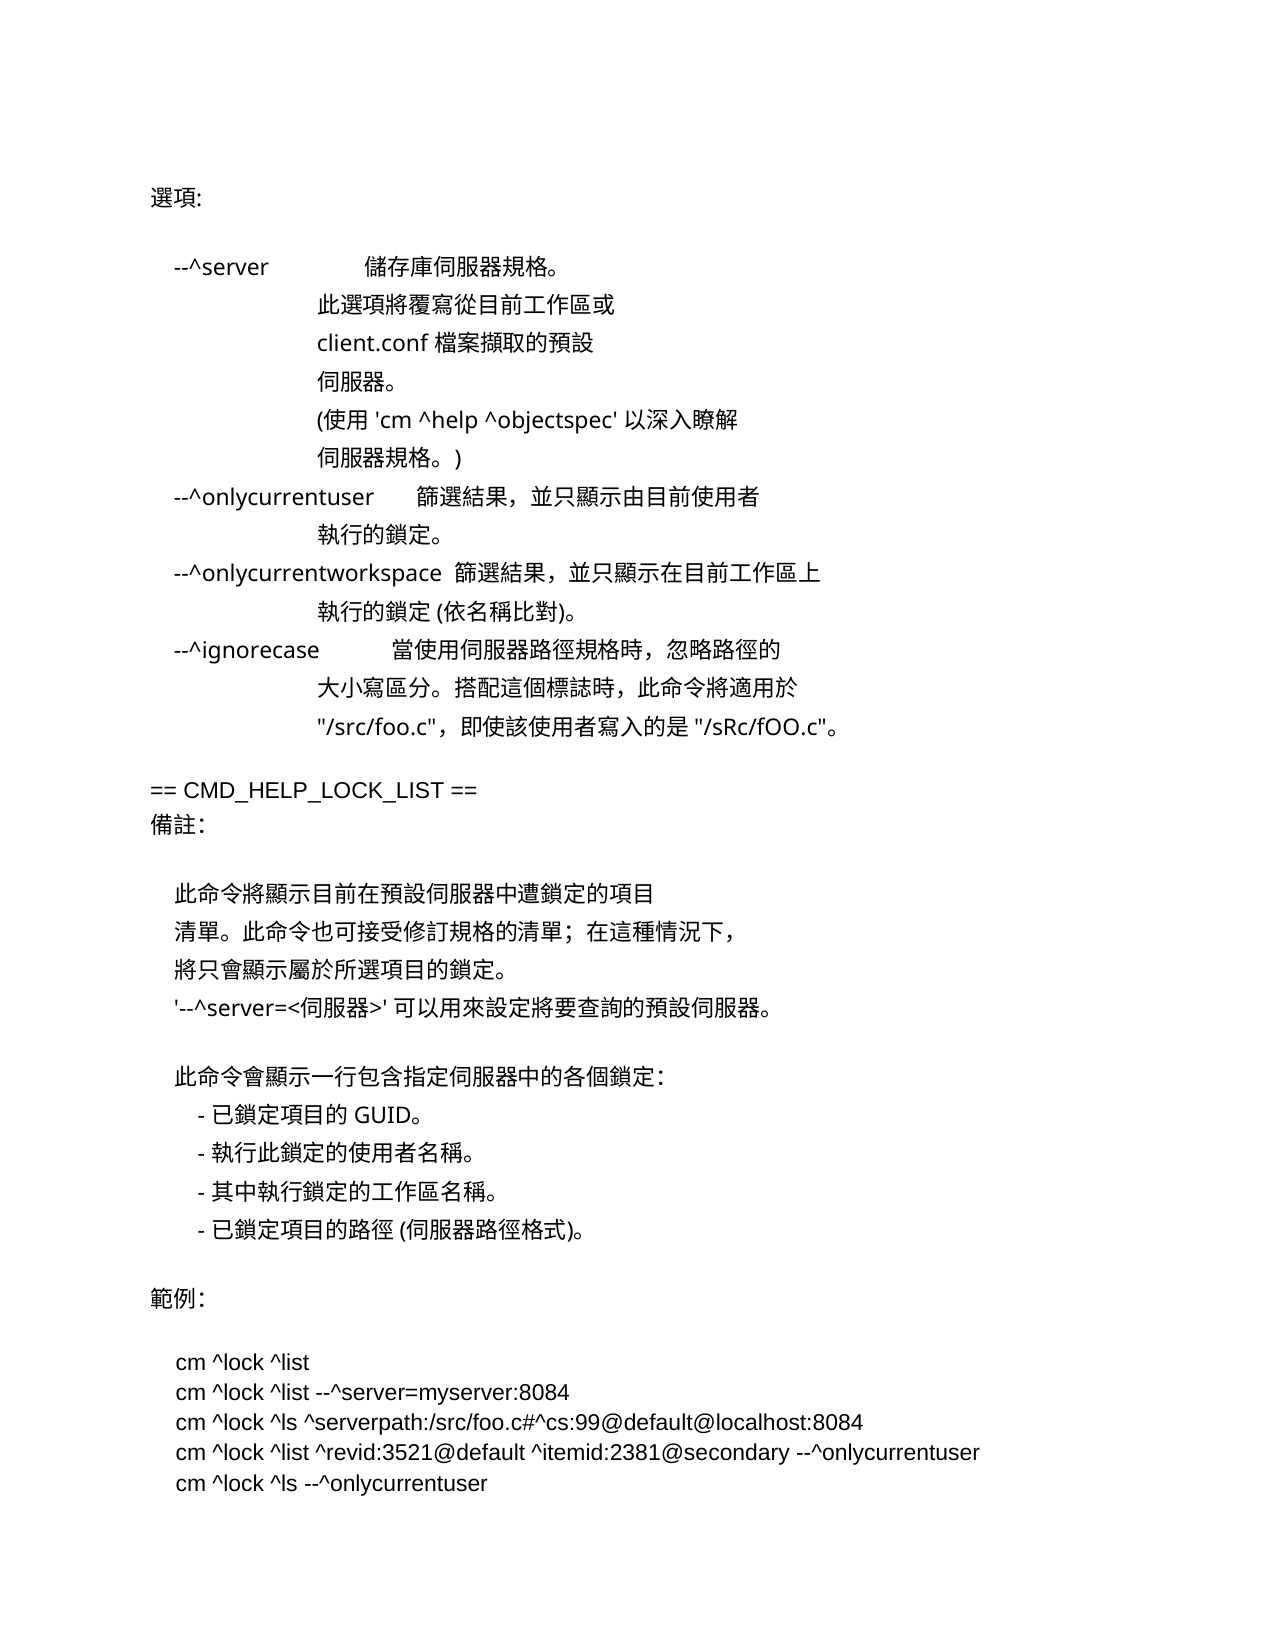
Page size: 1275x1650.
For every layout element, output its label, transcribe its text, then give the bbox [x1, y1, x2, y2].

text 此選項將覆寫從目前工作區或 [150, 287, 1125, 320]
text 伺服器規格。) [150, 440, 1125, 473]
text --^ignorecase 當使用伺服器路徑規格時，忽略路徑的 [150, 632, 1125, 665]
text client.conf 檔案擷取的預設 [150, 325, 1125, 359]
text 伺服器。 [150, 364, 1125, 397]
text - 執行此鎖定的使用者名稱。 [150, 1135, 1125, 1168]
text 清單。此命令也可接受修訂規格的清單；在這種情況下， [150, 914, 1125, 947]
text 範例： [150, 1280, 1125, 1314]
text cm ^lock ^list [150, 1349, 1125, 1375]
text 此命令會顯示一行包含指定伺服器中的各個鎖定： [150, 1059, 1125, 1092]
text cm ^lock ^list ^revid:3521@default ^itemid:2381@secondary --^onlycurrentuser [150, 1439, 1125, 1466]
text - 其中執行鎖定的工作區名稱。 [150, 1173, 1125, 1207]
text - 已鎖定項目的 GUID。 [150, 1097, 1125, 1130]
text (使用 'cm ^help ^objectspec' 以深入瞭解 [150, 402, 1125, 435]
text - 已鎖定項目的路徑 (伺服器路徑格式)。 [150, 1212, 1125, 1245]
text 選項: [150, 180, 1125, 213]
text 此命令將顯示目前在預設伺服器中遭鎖定的項目 [150, 875, 1125, 909]
text cm ^lock ^ls ^serverpath:/src/foo.c#^cs:99@default@localhost:8084 [150, 1409, 1125, 1436]
text 大小寫區分。搭配這個標誌時，此命令將適用於 [150, 670, 1125, 703]
text cm ^lock ^list --^server=myserver:8084 [150, 1379, 1125, 1405]
text 執行的鎖定。 [150, 517, 1125, 550]
text --^onlycurrentworkspace 篩選結果，並只顯示在目前工作區上 [150, 555, 1125, 588]
text 將只會顯示屬於所選項目的鎖定。 [150, 952, 1125, 985]
text --^server 儲存庫伺服器規格。 [150, 249, 1125, 282]
text '--^server=<伺服器>' 可以用來設定將要查詢的預設伺服器。 [150, 990, 1125, 1023]
text cm ^lock ^ls --^onlycurrentuser [150, 1469, 1125, 1496]
text "/src/foo.c"，即使該使用者寫入的是 "/sRc/fOO.c"。 [150, 708, 1125, 742]
text 備註： [150, 807, 1125, 840]
text --^onlycurrentuser 篩選結果，並只顯示由目前使用者 [150, 478, 1125, 512]
text == CMD_HELP_LOCK_LIST == [150, 777, 1125, 803]
text 執行的鎖定 (依名稱比對)。 [150, 593, 1125, 627]
